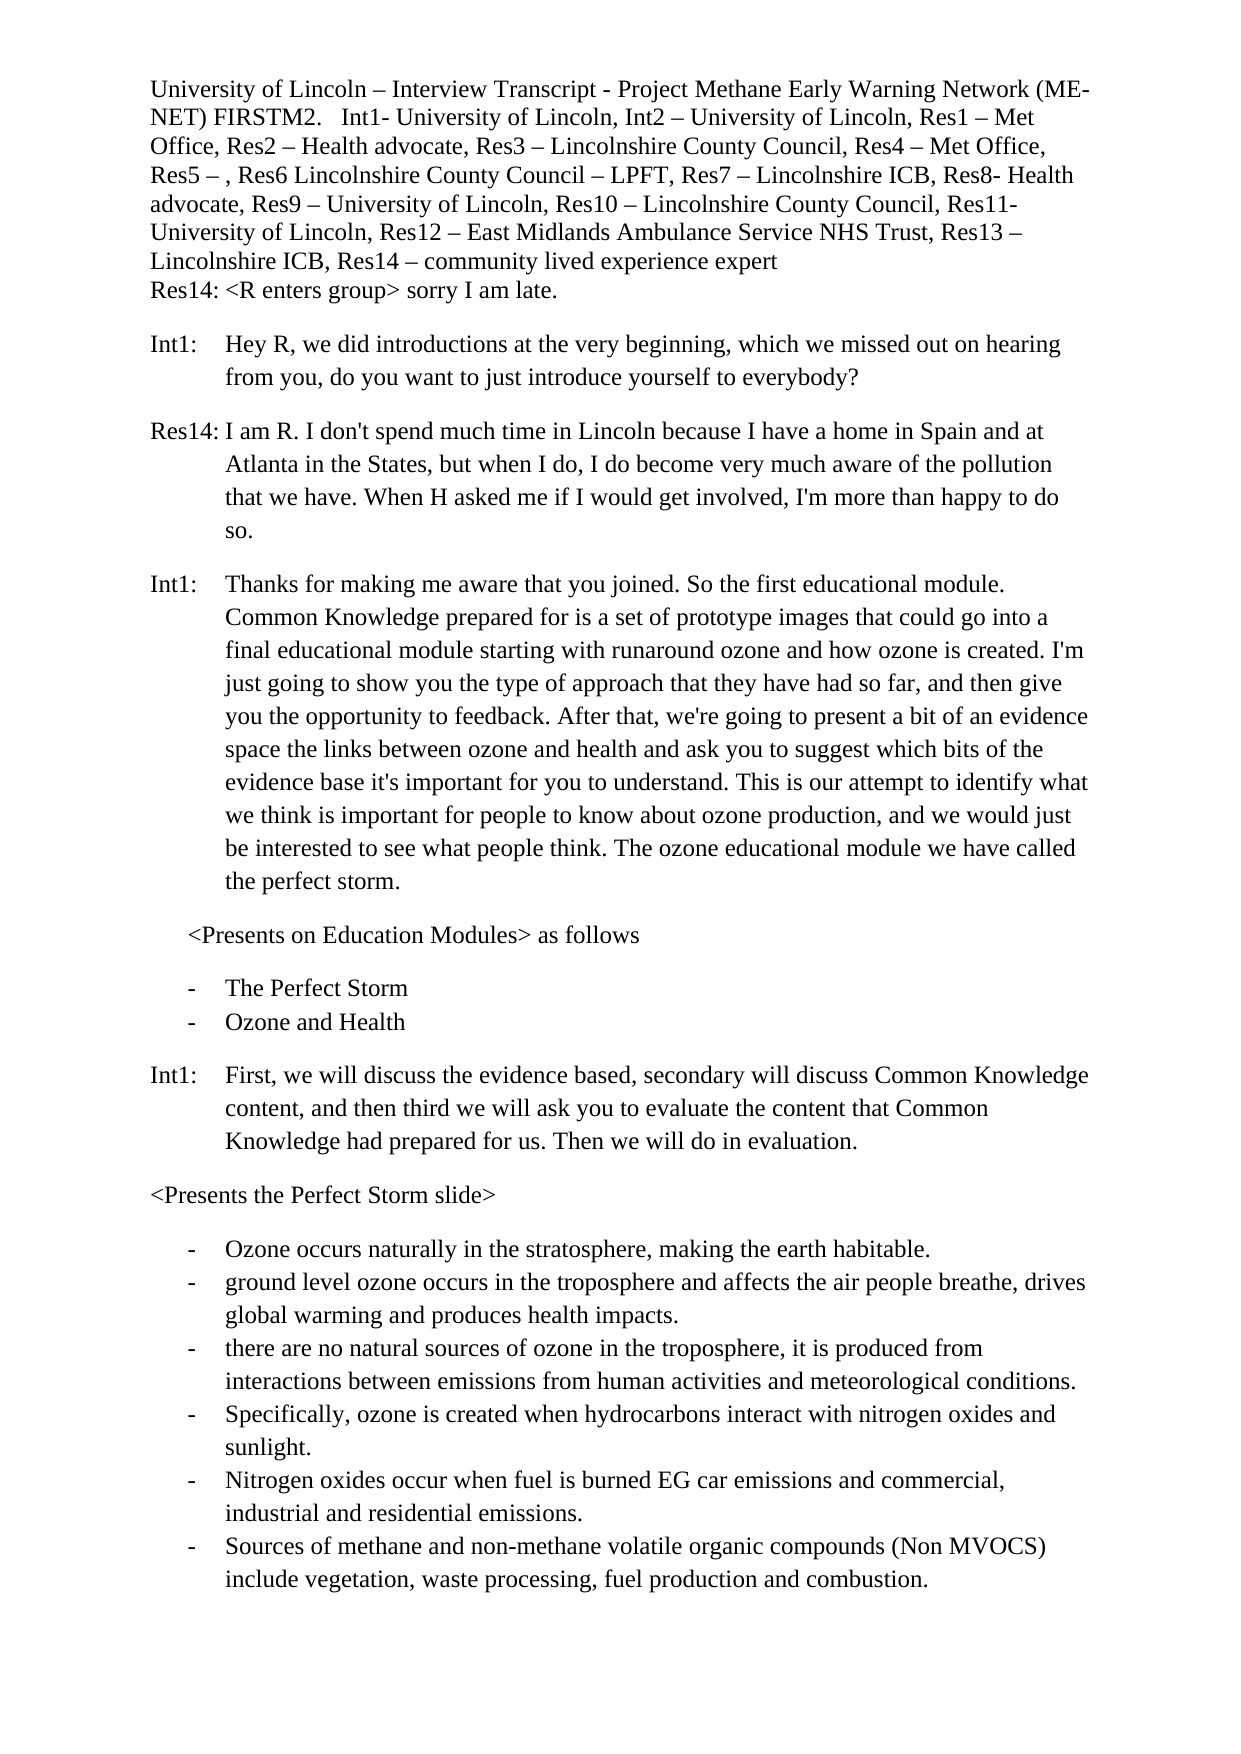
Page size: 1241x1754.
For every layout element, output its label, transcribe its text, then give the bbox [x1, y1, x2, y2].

list Ozone occurs naturally in the stratosphere, making the earth habitable. [187, 1234, 1090, 1263]
text <Presents the Perfect Storm slide> [150, 1180, 1090, 1209]
text <Presents on Education Modules> as follows [187, 920, 1090, 948]
text Int1: First, we will discuss the evidence based, secondary will discuss Common Knowledge content, and then third we will ask you to evaluate the content that Common Knowledge had prepared for us. Then we will do in evaluation. [150, 1060, 1090, 1155]
text Res14: <R enters group> sorry I am late. [150, 275, 1090, 304]
list Sources of methane and non-methane volatile organic compounds (Non MVOCS) include vegetation, waste processing, fuel production and combustion. [187, 1531, 1090, 1593]
list Nitrogen oxides occur when fuel is burned EG car emissions and commercial, industrial and residential emissions. [187, 1465, 1090, 1527]
list Specifically, ozone is created when hydrocarbons interact with nitrogen oxides and sunlight. [187, 1399, 1090, 1461]
text Int1: Thanks for making me aware that you joined. So the first educational module. Common Knowledge prepared for is a set of prototype images that could go into a final educational module starting with runaround ozone and how ozone is created. I'm just going to show you the type of approach that they have had so far, and then give you the opportunity to feedback. After that, we're going to present a bit of an evidence space the links between ozone and health and ask you to suggest which bits of the evidence base it's important for you to understand. This is our attempt to identify what we think is important for people to know about ozone production, and we would just be interested to see what people think. The ozone educational module we have called the perfect storm. [150, 569, 1090, 894]
list The Perfect Storm [187, 973, 1090, 1002]
text Res14: I am R. I don't spend much time in Lincoln because I have a home in Spain and at Atlanta in the States, but when I do, I do become very much aware of the pollution that we have. When H asked me if I would get involved, I'm more than happy to do so. [150, 416, 1090, 543]
list there are no natural sources of ozone in the troposphere, it is produced from interactions between emissions from human activities and meteorological conditions. [187, 1333, 1090, 1395]
text Int1: Hey R, we did introductions at the very beginning, which we missed out on hearing from you, do you want to just introduce yourself to everybody? [150, 329, 1090, 391]
list Ozone and Health [187, 1007, 1090, 1035]
list ground level ozone occurs in the troposphere and affects the air people breathe, drives global warming and produces health impacts. [187, 1267, 1090, 1329]
